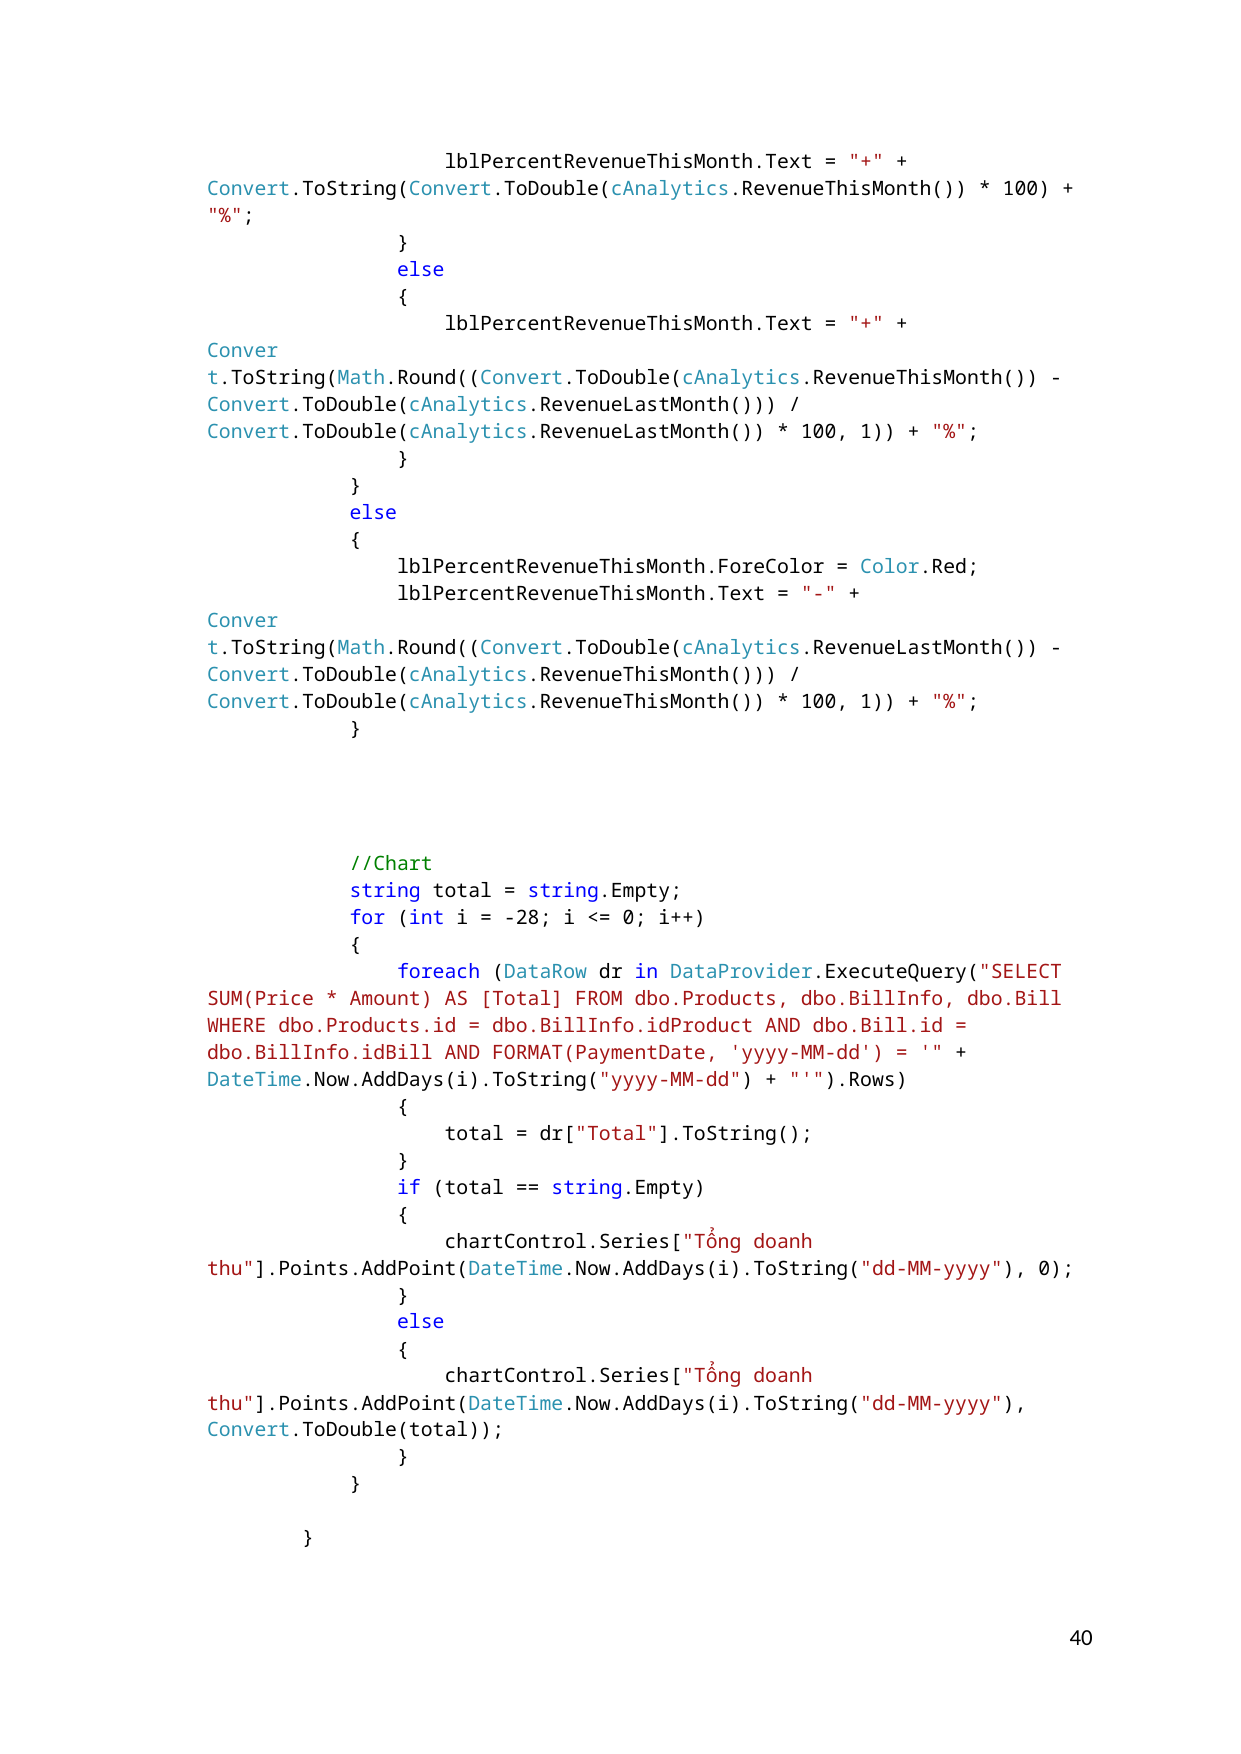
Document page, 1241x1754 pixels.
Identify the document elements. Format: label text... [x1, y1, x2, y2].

text { [207, 283, 1092, 309]
text total = dr["Total"].ToString(); [207, 1119, 1092, 1146]
text else [207, 1308, 1092, 1335]
text chartControl.Series["Tổng doanh thu"].Points.AddPoint(DateTime.Now.AddDays(i).ToString("dd-MM-yyyy"), 0); [207, 1227, 1092, 1281]
text //Chart [207, 849, 1092, 876]
text lblPercentRevenueThisMonth.Text = "-" + Convert.ToString(Math.Round((Convert.ToDouble(cAnalytics.RevenueLastMonth()) - Convert.ToDouble(cAnalytics.RevenueThisMonth())) / Convert.ToDouble(cAnalytics.RevenueThisMonth()) * 100, 1)) + "%"; [207, 579, 1092, 714]
text lblPercentRevenueThisMonth.ForeColor = Color.Red; [207, 552, 1092, 579]
text lblPercentRevenueThisMonth.Text = "+" + Convert.ToString(Convert.ToDouble(cAnalytics.RevenueThisMonth()) * 100) + "%"; [207, 148, 1092, 229]
text } [207, 1146, 1092, 1173]
text { [207, 930, 1092, 957]
text { [207, 525, 1092, 552]
text lblPercentRevenueThisMonth.Text = "+" + Convert.ToString(Math.Round((Convert.ToDouble(cAnalytics.RevenueThisMonth()) - Convert.ToDouble(cAnalytics.RevenueLastMonth())) / Convert.ToDouble(cAnalytics.RevenueLastMonth()) * 100, 1)) + "%"; [207, 309, 1092, 444]
text if (total == string.Empty) [207, 1173, 1092, 1200]
text { [207, 1200, 1092, 1227]
text } [207, 471, 1092, 498]
text } [207, 1443, 1092, 1470]
text else [207, 256, 1092, 283]
text } [207, 714, 1092, 741]
text else [207, 498, 1092, 525]
text } [207, 444, 1092, 471]
text { [207, 1092, 1092, 1119]
text string total = string.Empty; [207, 876, 1092, 903]
text } [207, 1470, 1092, 1497]
text chartControl.Series["Tổng doanh thu"].Points.AddPoint(DateTime.Now.AddDays(i).ToString("dd-MM-yyyy"), Convert.ToDouble(total)); [207, 1362, 1092, 1443]
text { [207, 1335, 1092, 1362]
text } [207, 1281, 1092, 1308]
text } [207, 229, 1092, 256]
text foreach (DataRow dr in DataProvider.ExecuteQuery("SELECT SUM(Price * Amount) AS [Total] FROM dbo.Products, dbo.BillInfo, dbo.Bill WHERE dbo.Products.id = dbo.BillInfo.idProduct AND dbo.Bill.id = dbo.BillInfo.idBill AND FORMAT(PaymentDate, 'yyyy-MM-dd') = '" + DateTime.Now.AddDays(i).ToString("yyyy-MM-dd") + "'").Rows) [207, 957, 1092, 1092]
text for (int i = -28; i <= 0; i++) [207, 903, 1092, 930]
text } [207, 1524, 1092, 1551]
